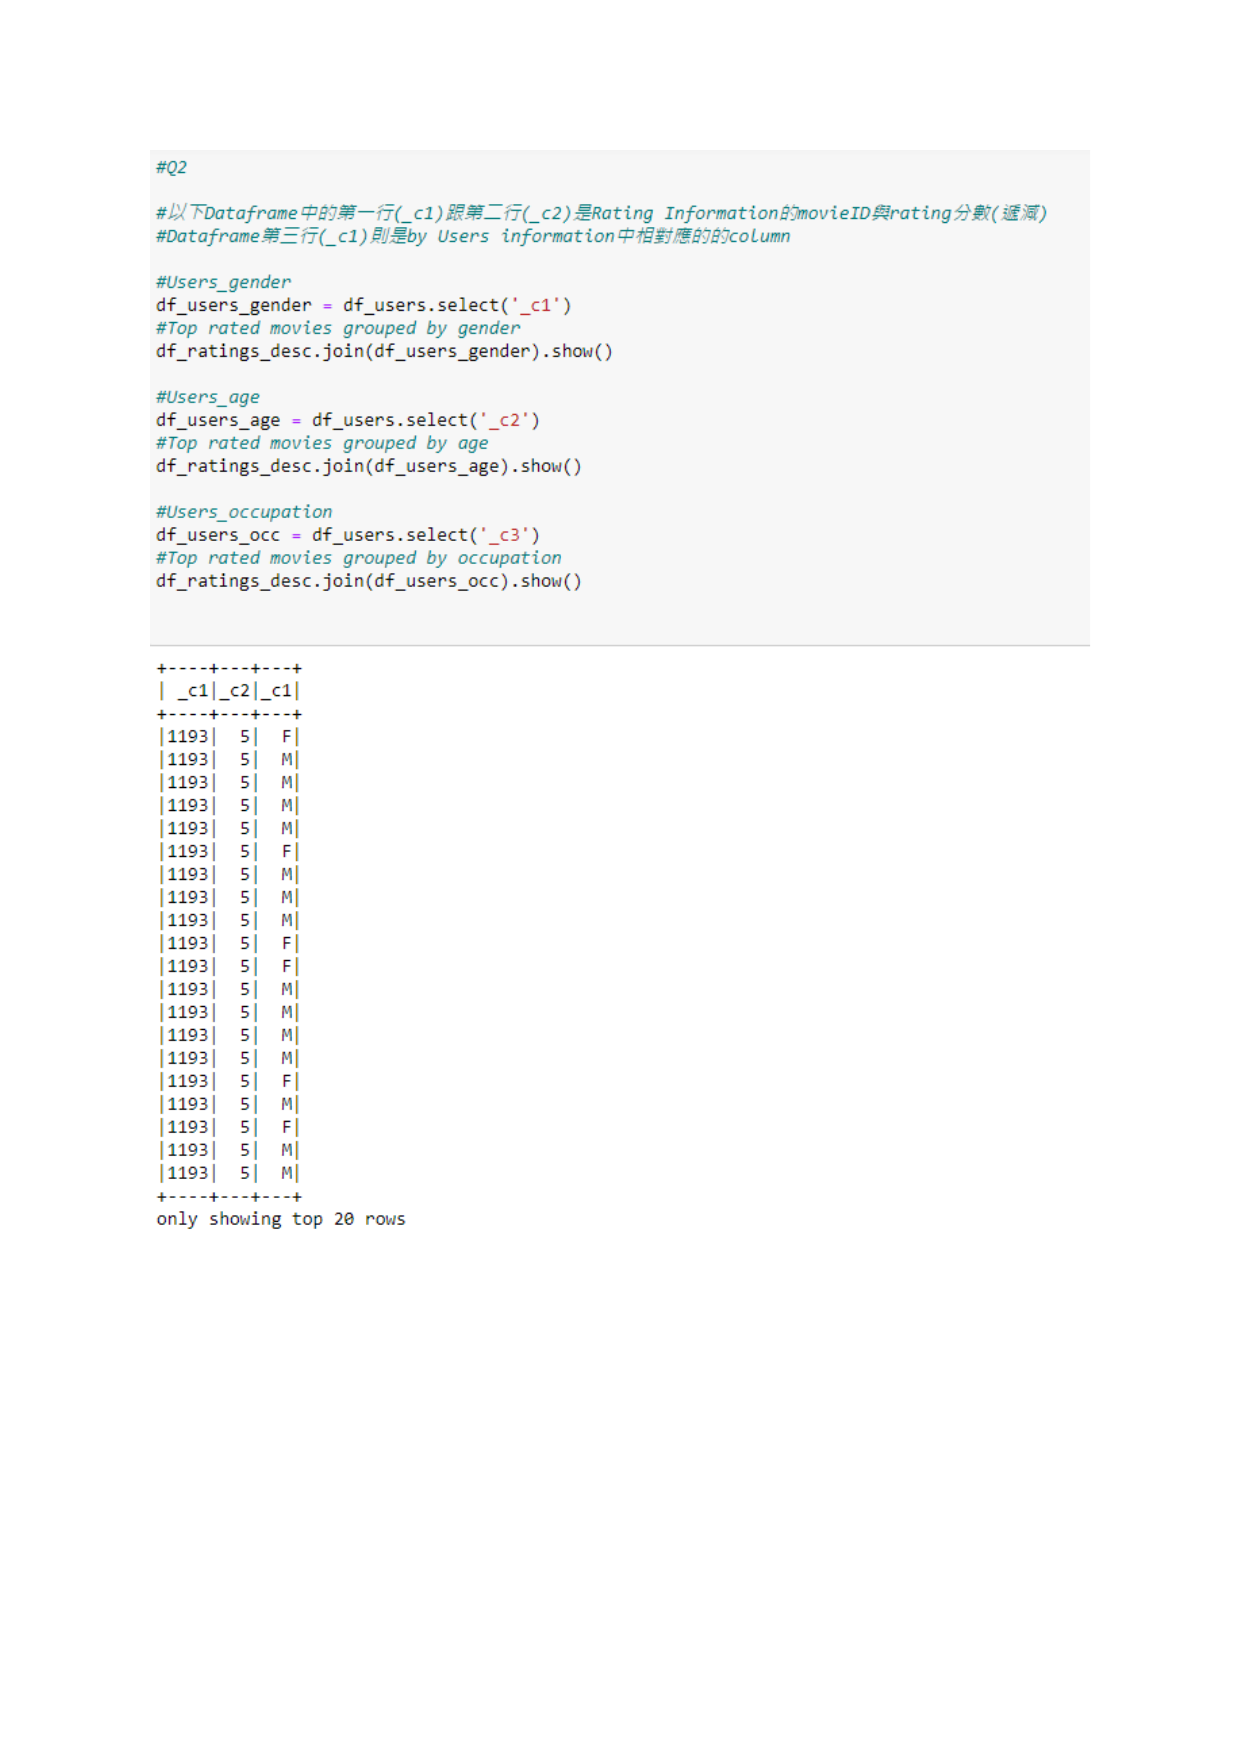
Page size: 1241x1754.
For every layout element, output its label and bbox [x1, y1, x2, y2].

picture [150, 150, 1091, 1252]
